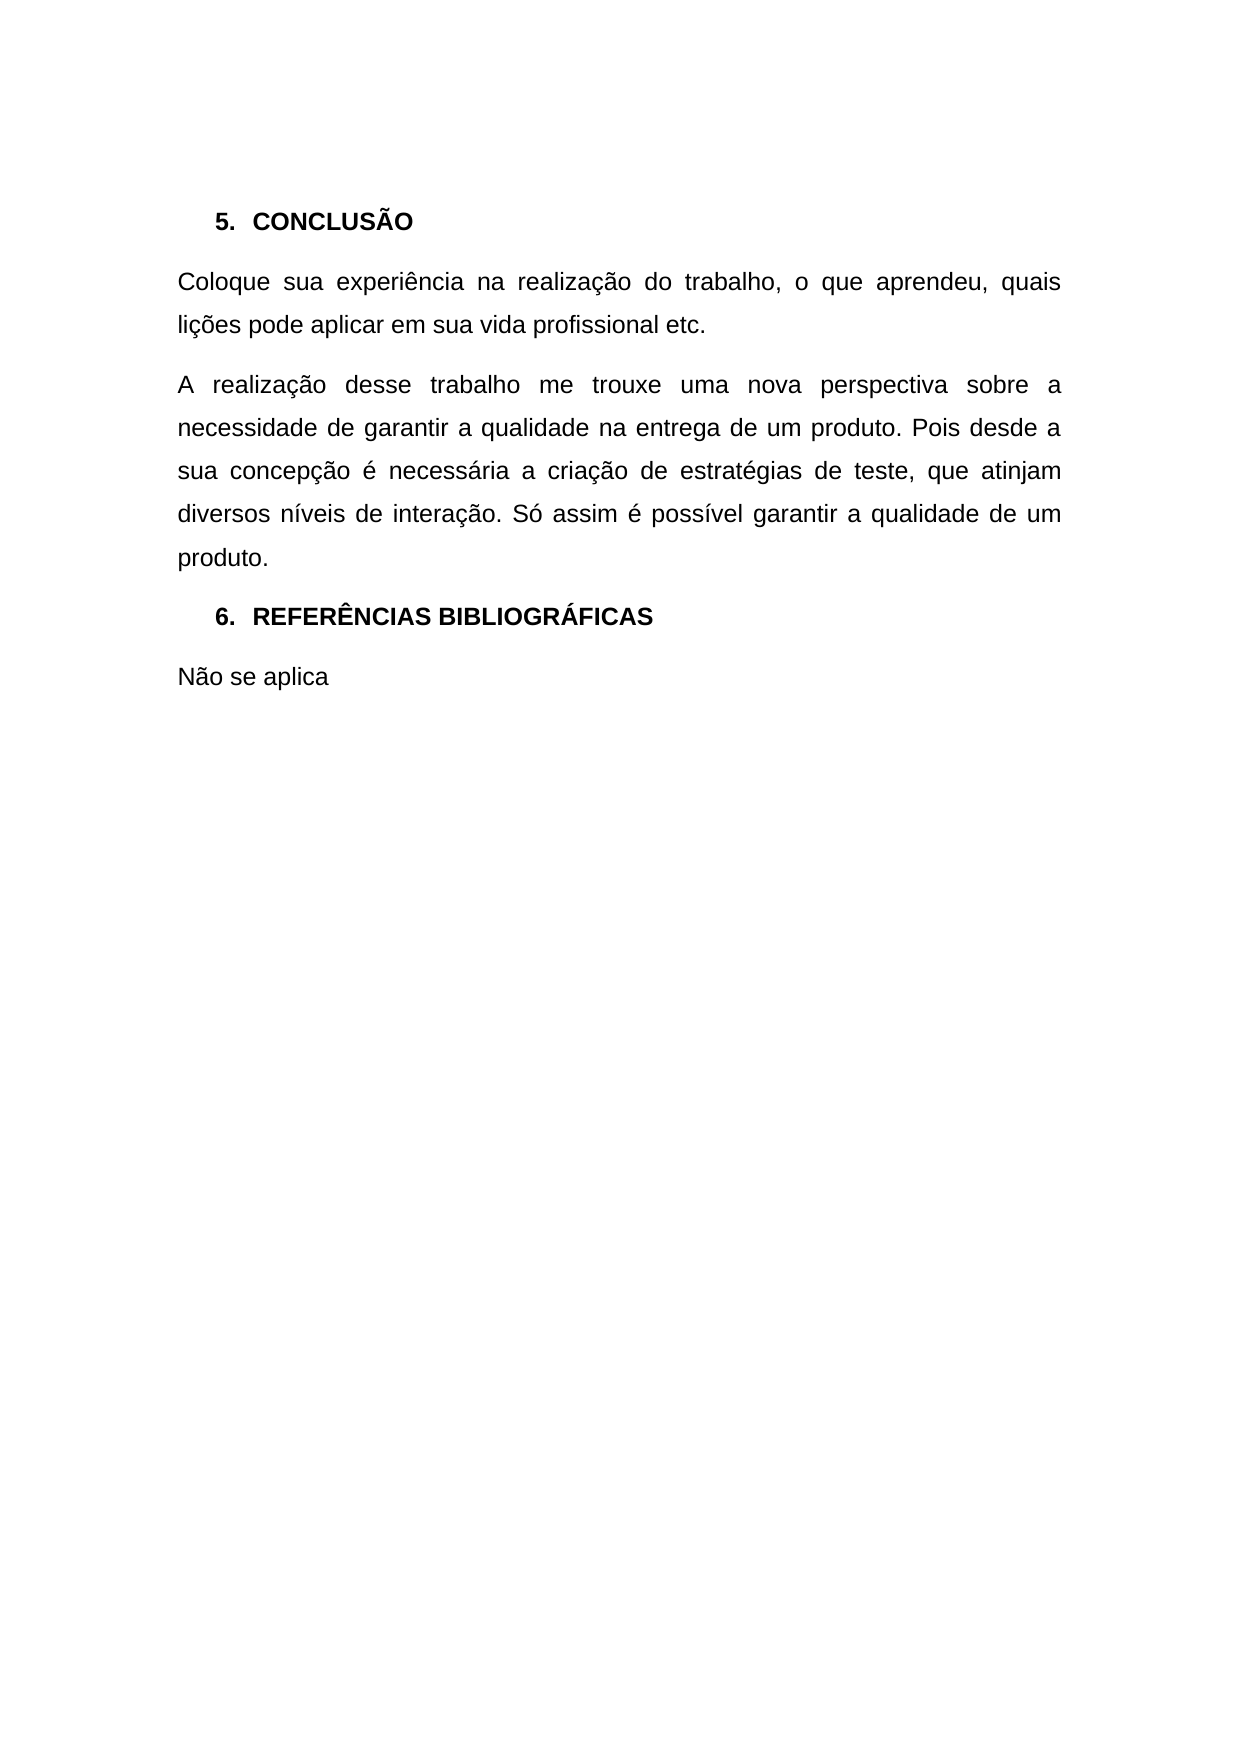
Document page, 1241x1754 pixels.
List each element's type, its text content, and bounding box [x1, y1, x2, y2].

text A realização desse trabalho me trouxe uma nova perspectiva sobre a necessidade de garantir a qualidade na entrega de um produto. Pois desde a sua concepção é necessária a criação de estratégias de teste, que atinjam diversos níveis de interação. Só assim é possível garantir a qualidade de um produto. [177, 370, 1063, 571]
subtitle REFERÊNCIAS BIBLIOGRÁFICAS [215, 602, 1063, 631]
subtitle CONCLUSÃO [215, 207, 1063, 236]
text Coloque sua experiência na realização do trabalho, o que aprendeu, quais lições pode aplicar em sua vida profissional etc. [177, 267, 1063, 339]
text Não se aplica [177, 662, 1063, 691]
